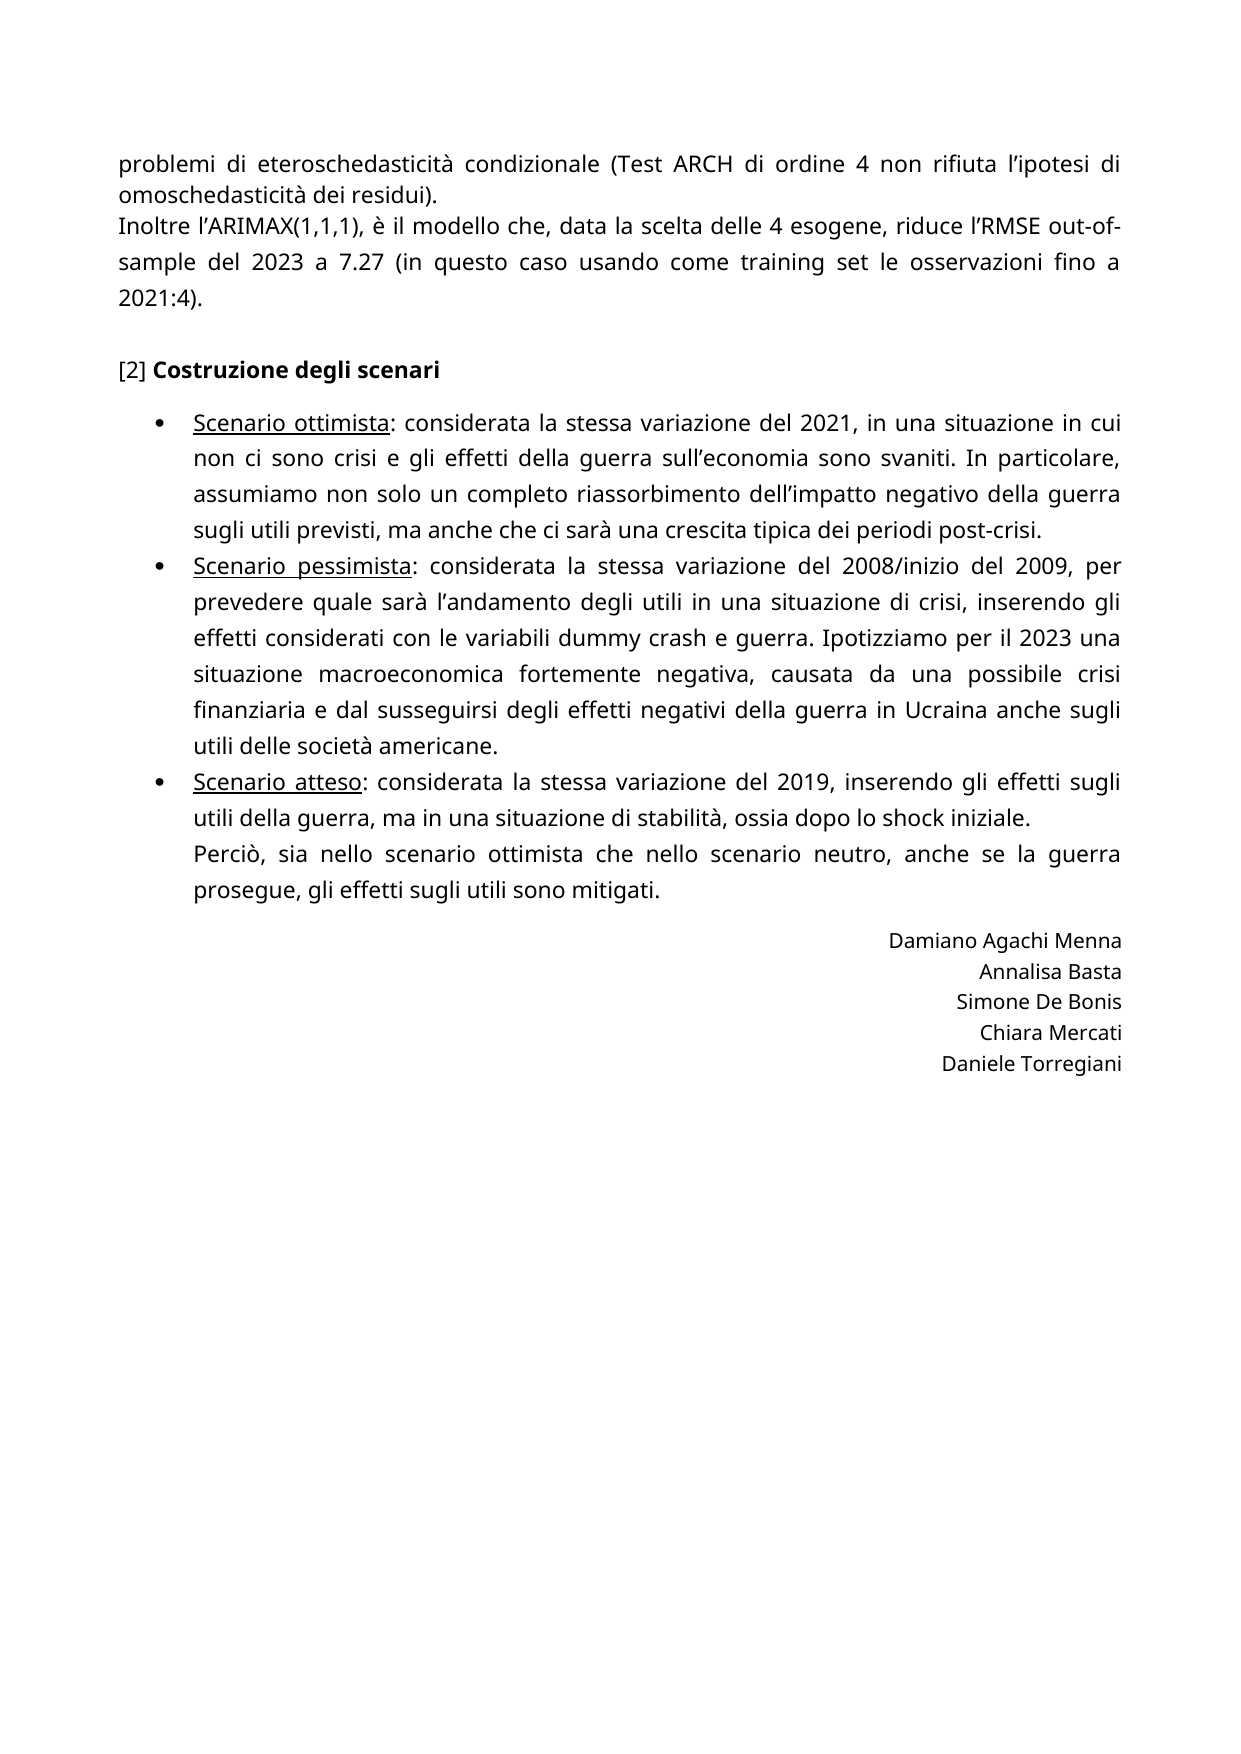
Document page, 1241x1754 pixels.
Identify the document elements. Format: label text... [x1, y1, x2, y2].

text Chiara Mercati [118, 1018, 1122, 1047]
text Daniele Torregiani [118, 1049, 1122, 1077]
text Inoltre l’ARIMAX(1,1,1), è il modello che, data la scelta delle 4 esogene, riduce l’RMSE out-of-sample del 2023 a 7.27 (in questo caso usando come training set le osservazioni fino a 2021:4). [118, 210, 1122, 313]
list Perciò, sia nello scenario ottimista che nello scenario neutro, anche se la guerra prosegue, gli effetti sugli utili sono mitigati. [193, 838, 1122, 905]
list Scenario pessimista: considerata la stessa variazione del 2008/inizio del 2009, per prevedere quale sarà l’andamento degli utili in una situazione di crisi, inserendo gli effetti considerati con le variabili dummy crash e guerra. Ipotizziamo per il 2023 una situazione macroeconomica fortemente negativa, causata da una possibile crisi finanziaria e dal susseguirsi degli effetti negativi della guerra in Ucraina anche sugli utili delle società americane. [156, 550, 1122, 761]
text Annalisa Basta [118, 957, 1122, 985]
list Scenario ottimista: considerata la stessa variazione del 2021, in una situazione in cui non ci sono crisi e gli effetti della guerra sull’economia sono svaniti. In particolare, assumiamo non solo un completo riassorbimento dell’impatto negativo della guerra sugli utili previsti, ma anche che ci sarà una crescita tipica dei periodi post-crisi. [156, 406, 1122, 546]
text Damiano Agachi Menna [118, 926, 1122, 955]
text Simone De Bonis [118, 987, 1122, 1016]
list Scenario atteso: considerata la stessa variazione del 2019, inserendo gli effetti sugli utili della guerra, ma in una situazione di stabilità, ossia dopo lo shock iniziale. [156, 766, 1122, 833]
text [2] Costruzione degli scenari [118, 354, 1122, 385]
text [118, 148, 1122, 210]
